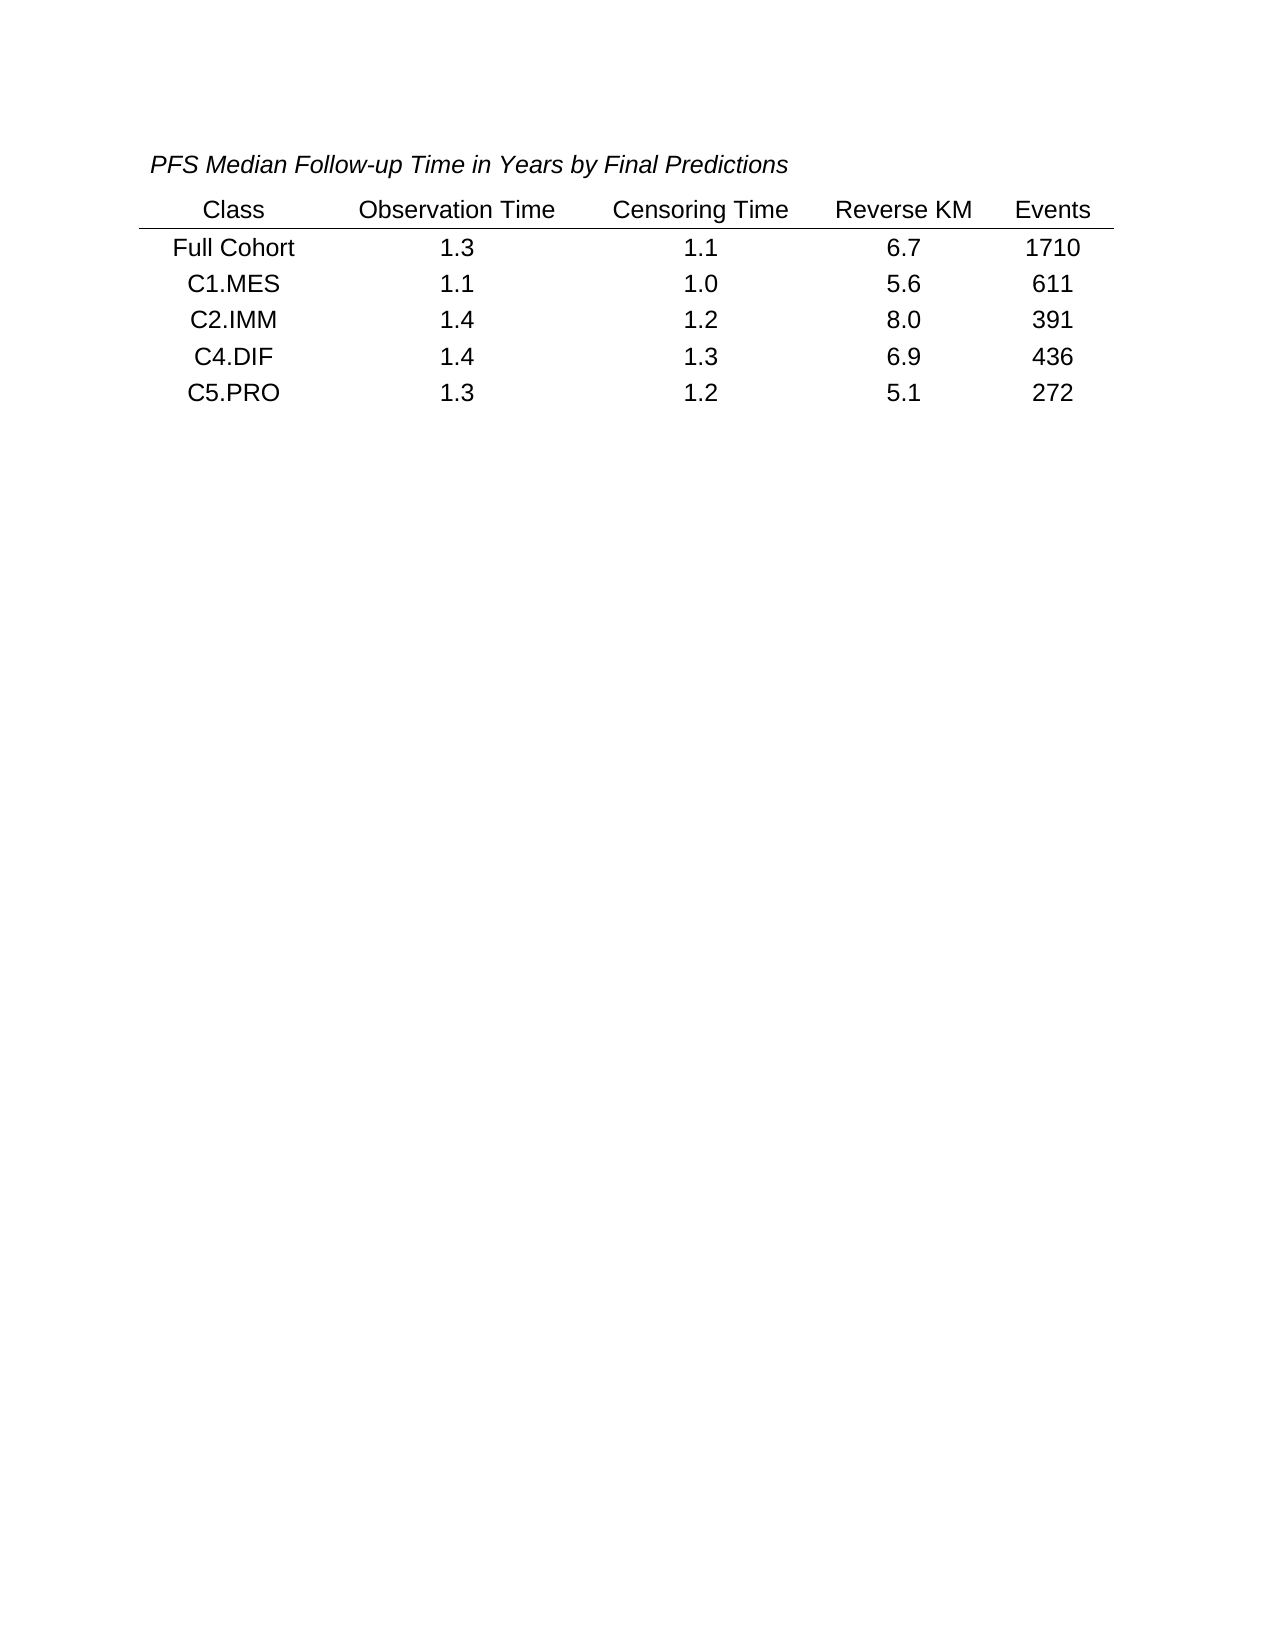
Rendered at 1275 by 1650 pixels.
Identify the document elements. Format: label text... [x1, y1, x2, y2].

table_cell 436 [992, 338, 1114, 374]
table_cell 1.0 [586, 265, 816, 302]
table_cell 1.1 [328, 265, 586, 302]
table_header Observation Time [328, 191, 586, 227]
table_cell 272 [992, 374, 1114, 410]
table_cell 1.1 [586, 229, 816, 265]
table_cell 6.9 [816, 338, 992, 374]
table_cell 1.4 [328, 302, 586, 338]
table_cell 5.6 [816, 265, 992, 302]
table_cell C1.MES [139, 265, 328, 302]
table_header Class [139, 191, 328, 227]
table_cell 1.3 [586, 338, 816, 374]
table_header Events [992, 191, 1114, 227]
table_cell 1.3 [328, 229, 586, 265]
table_cell 1.4 [328, 338, 586, 374]
table_cell C4.DIF [139, 338, 328, 374]
table_cell 8.0 [816, 302, 992, 338]
table_cell 1.2 [586, 302, 816, 338]
table_header Reverse KM [816, 191, 992, 227]
table_cell 1.2 [586, 374, 816, 410]
table_cell 611 [992, 265, 1114, 302]
table_cell Full Cohort [139, 229, 328, 265]
table_cell 1710 [992, 229, 1114, 265]
table_header Censoring Time [586, 191, 816, 227]
table_cell 5.1 [816, 374, 992, 410]
table_cell 6.7 [816, 229, 992, 265]
table_cell 391 [992, 302, 1114, 338]
table_cell C2.IMM [139, 302, 328, 338]
table_cell 1.3 [328, 374, 586, 410]
text PFS Median Follow-up Time in Years by Final Predictions [150, 150, 1125, 179]
table_cell C5.PRO [139, 374, 328, 410]
